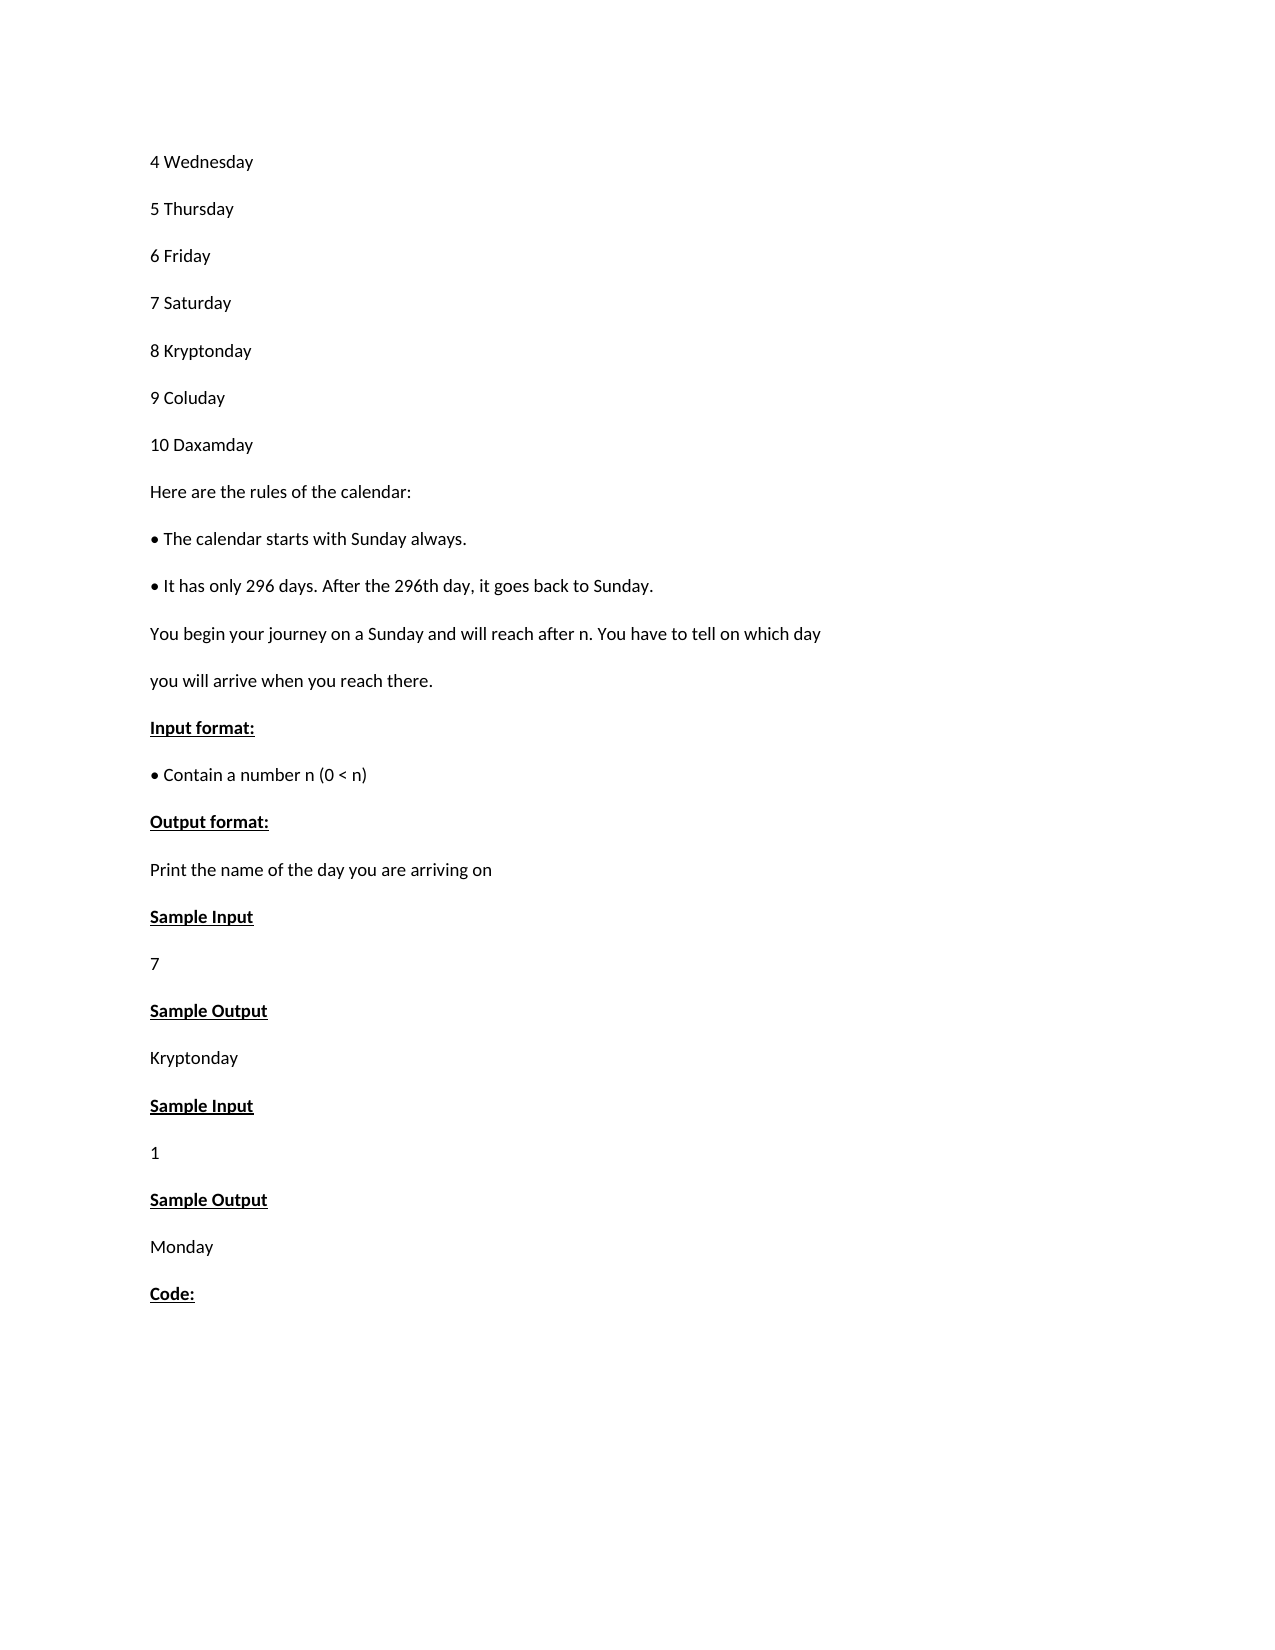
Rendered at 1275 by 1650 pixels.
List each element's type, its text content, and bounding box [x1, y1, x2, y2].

text Sample Input [150, 905, 1125, 928]
text you will arrive when you reach there. [150, 669, 1125, 692]
text Input format: [150, 716, 1125, 739]
text • Contain a number n (0 < n) [150, 763, 1125, 786]
text 10 Daxamday [150, 433, 1125, 456]
text Sample Output [150, 999, 1125, 1022]
text Code: [150, 1282, 1125, 1305]
text Monday [150, 1235, 1125, 1258]
text Output format: [150, 811, 1125, 833]
text 1 [150, 1141, 1125, 1164]
text Here are the rules of the calendar: [150, 480, 1125, 503]
text You begin your journey on a Sunday and will reach after n. You have to tell on which day [150, 622, 1125, 645]
text 7 [150, 952, 1125, 975]
text Sample Output [150, 1188, 1125, 1211]
text Sample Input [150, 1094, 1125, 1117]
text 6 Friday [150, 244, 1125, 267]
text • It has only 296 days. After the 296th day, it goes back to Sunday. [150, 575, 1125, 598]
text 8 Kryptonday [150, 339, 1125, 362]
text 9 Coluday [150, 386, 1125, 409]
text Kryptonday [150, 1047, 1125, 1069]
text 5 Thursday [150, 197, 1125, 220]
text • The calendar starts with Sunday always. [150, 527, 1125, 550]
text 4 Wednesday [150, 150, 1125, 173]
text Print the name of the day you are arriving on [150, 858, 1125, 881]
text 7 Saturday [150, 292, 1125, 314]
